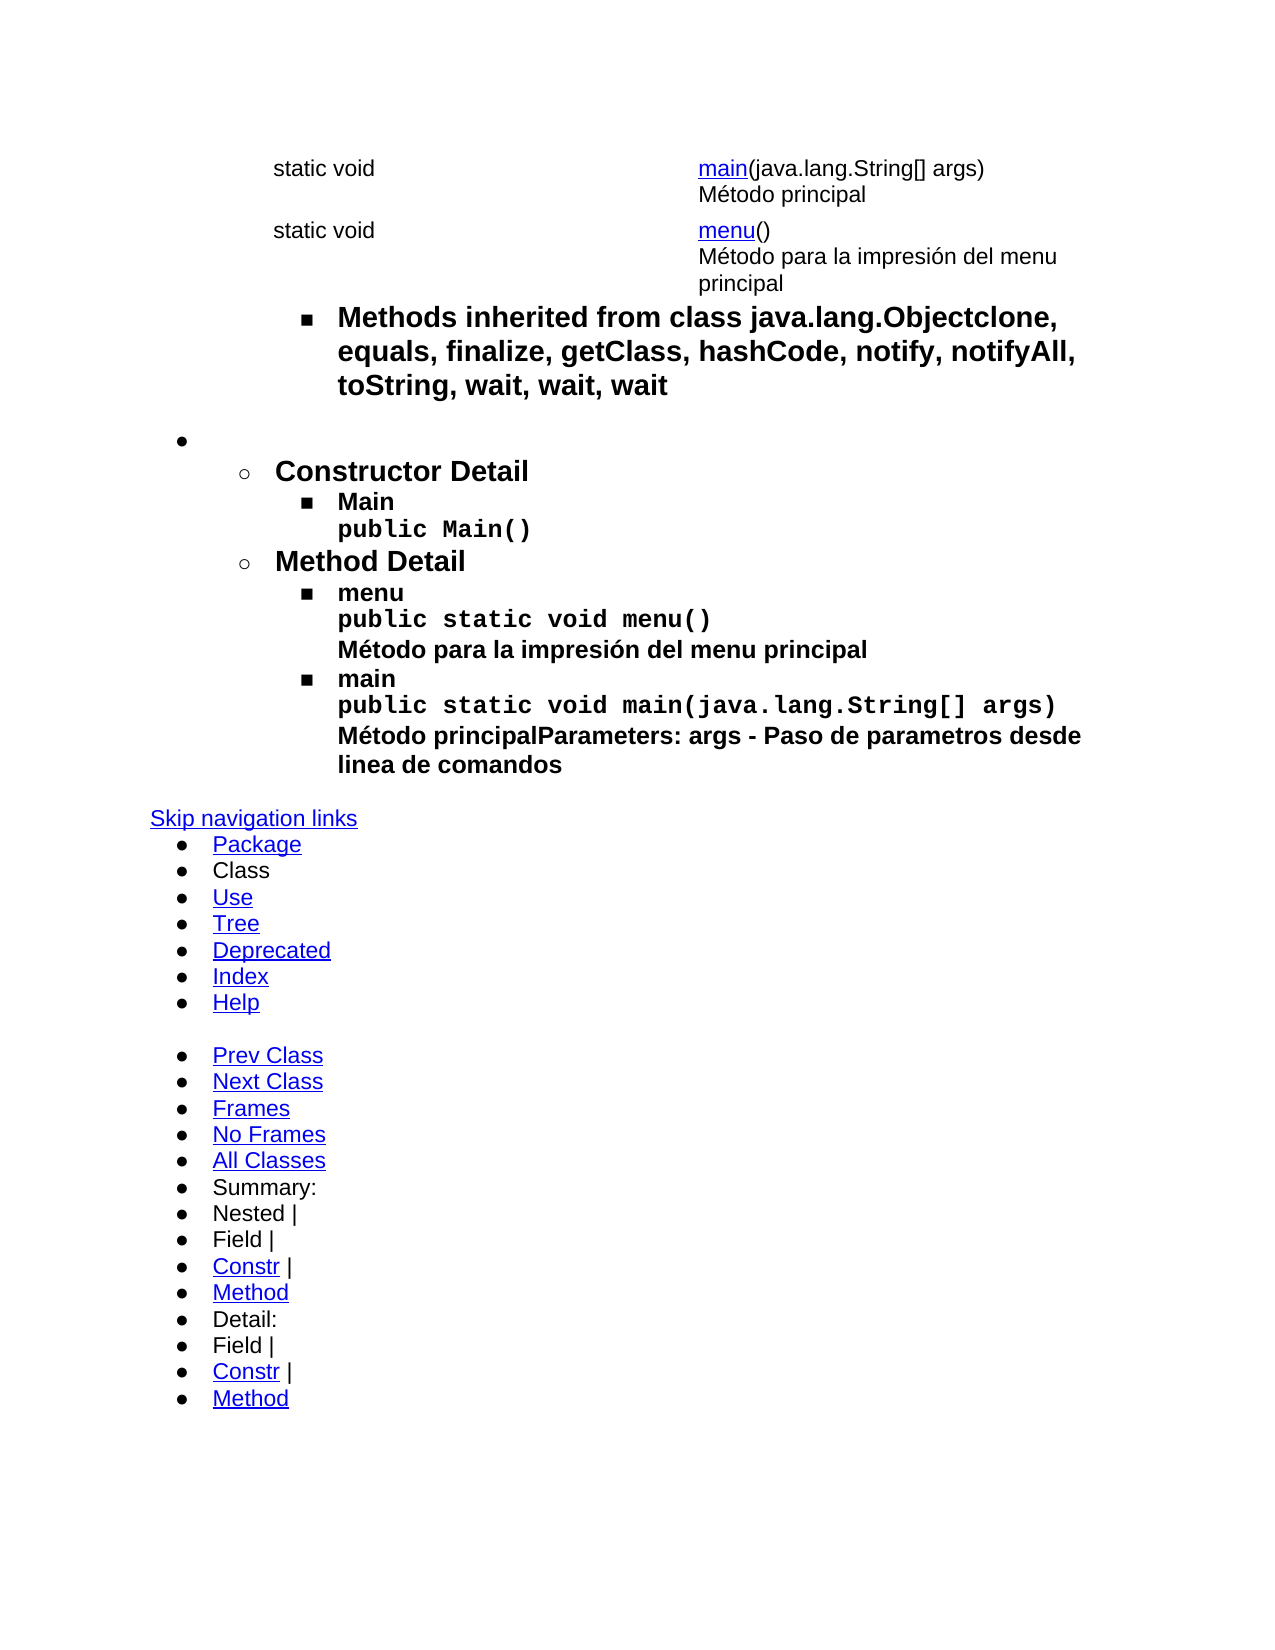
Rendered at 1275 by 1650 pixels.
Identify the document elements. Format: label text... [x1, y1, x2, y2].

list Field | [175, 1226, 1125, 1253]
list Field | [175, 1332, 1125, 1358]
list Constr | [175, 1358, 1125, 1384]
list Nested | [175, 1200, 1125, 1226]
subtitle Constructor Detail [237, 454, 1125, 487]
table_cell main(java.lang.String[] args) Método principal [694, 150, 1118, 212]
subtitle Methods inherited from class java.lang.Objectclone, equals, finalize, getClass, hashCode, notify, notifyAll, toString, wait, wait, wait [300, 301, 1125, 401]
list No Frames [175, 1121, 1125, 1147]
list Tree [175, 910, 1125, 937]
list Next Class [175, 1068, 1125, 1095]
list Help [175, 989, 1125, 1016]
list Package [175, 831, 1125, 857]
table_cell menu() Método para la impresión del menu principal [694, 212, 1118, 301]
list Use [175, 884, 1125, 910]
list Prev Class [175, 1042, 1125, 1068]
list Constr | [175, 1253, 1125, 1279]
list Detail: [175, 1306, 1125, 1332]
list Deprecated [175, 937, 1125, 963]
list Index [175, 963, 1125, 989]
subtitle Method Detail [237, 544, 1125, 578]
table_cell static void [269, 150, 693, 212]
subtitle menu public static void menu() Método para la impresión del menu principal [300, 578, 1125, 664]
subtitle Main public Main() [300, 487, 1125, 544]
list Frames [175, 1095, 1125, 1121]
table_cell static void [269, 212, 693, 301]
list Method [175, 1279, 1125, 1306]
text Skip navigation links [150, 805, 1125, 831]
subtitle main public static void main(java.lang.String[] args) Método principalParameters: args - Paso de parametros desde linea de comandos [300, 664, 1125, 778]
list All Classes [175, 1147, 1125, 1174]
list Summary: [175, 1174, 1125, 1200]
list Class [175, 857, 1125, 884]
list Method [175, 1384, 1125, 1411]
